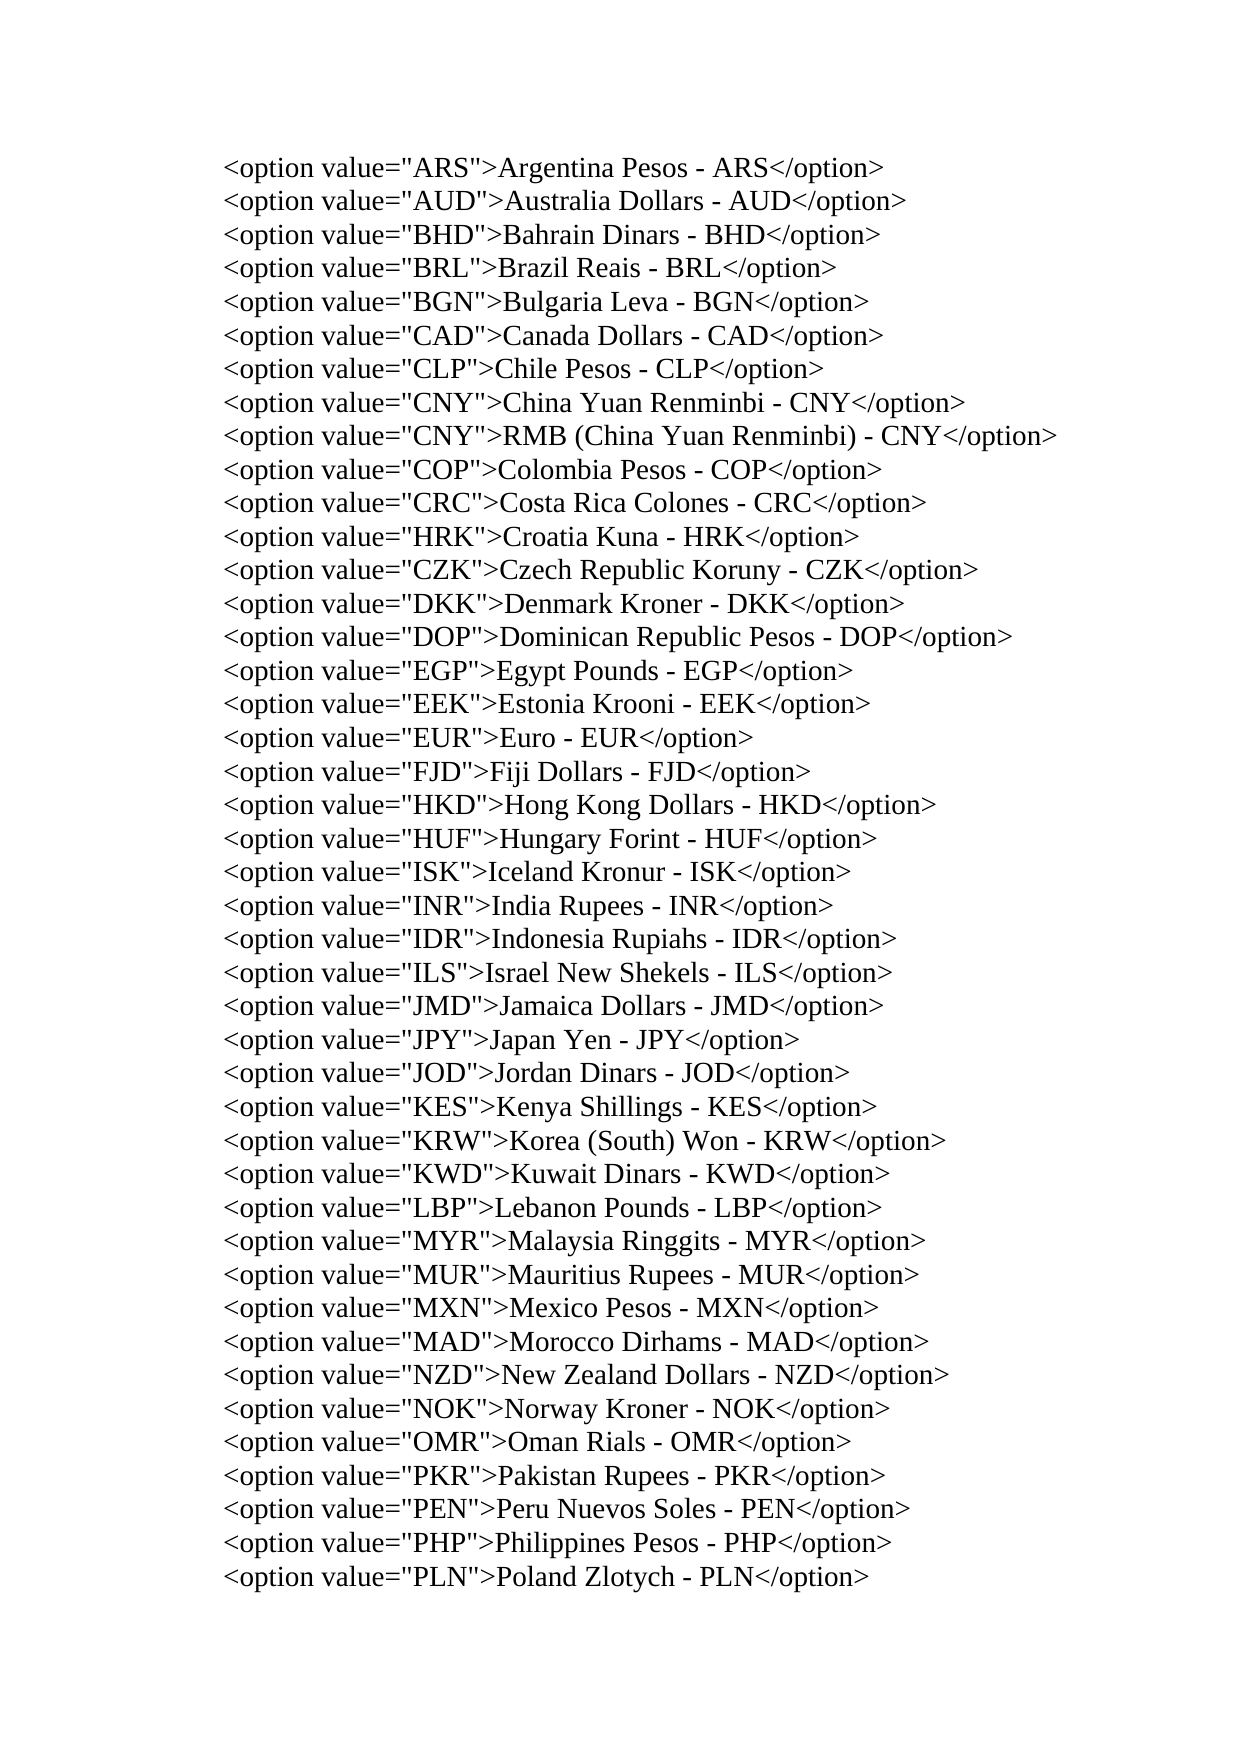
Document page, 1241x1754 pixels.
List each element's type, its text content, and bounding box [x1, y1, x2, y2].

text <option value="PKR">Pakistan Rupees - PKR</option> [150, 1458, 1090, 1492]
text <option value="KES">Kenya Shillings - KES</option> [150, 1089, 1090, 1123]
text <option value="CNY">RMB (China Yuan Renminbi) - CNY</option> [150, 418, 1090, 452]
text <option value="PLN">Poland Zlotych - PLN</option> [150, 1559, 1090, 1592]
text <option value="CNY">China Yuan Renminbi - CNY</option> [150, 385, 1090, 418]
text <option value="NOK">Norway Kroner - NOK</option> [150, 1391, 1090, 1424]
text <option value="IDR">Indonesia Rupiahs - IDR</option> [150, 921, 1090, 955]
text <option value="MUR">Mauritius Rupees - MUR</option> [150, 1257, 1090, 1290]
text <option value="AUD">Australia Dollars - AUD</option> [150, 183, 1090, 217]
text <option value="DKK">Denmark Kroner - DKK</option> [150, 586, 1090, 619]
text <option value="BHD">Bahrain Dinars - BHD</option> [150, 217, 1090, 251]
text <option value="CRC">Costa Rica Colones - CRC</option> [150, 485, 1090, 519]
text <option value="COP">Colombia Pesos - COP</option> [150, 452, 1090, 485]
text <option value="OMR">Oman Rials - OMR</option> [150, 1424, 1090, 1458]
text <option value="ILS">Israel New Shekels - ILS</option> [150, 955, 1090, 988]
text <option value="HKD">Hong Kong Dollars - HKD</option> [150, 787, 1090, 821]
text <option value="NZD">New Zealand Dollars - NZD</option> [150, 1357, 1090, 1391]
text <option value="INR">India Rupees - INR</option> [150, 888, 1090, 921]
text <option value="PHP">Philippines Pesos - PHP</option> [150, 1525, 1090, 1559]
text <option value="EUR">Euro - EUR</option> [150, 720, 1090, 754]
text <option value="KWD">Kuwait Dinars - KWD</option> [150, 1156, 1090, 1190]
text <option value="HRK">Croatia Kuna - HRK</option> [150, 519, 1090, 552]
text <option value="DOP">Dominican Republic Pesos - DOP</option> [150, 619, 1090, 653]
text <option value="JMD">Jamaica Dollars - JMD</option> [150, 988, 1090, 1022]
text <option value="BGN">Bulgaria Leva - BGN</option> [150, 284, 1090, 318]
text <option value="MYR">Malaysia Ringgits - MYR</option> [150, 1223, 1090, 1257]
text <option value="JPY">Japan Yen - JPY</option> [150, 1022, 1090, 1056]
text <option value="CAD">Canada Dollars - CAD</option> [150, 318, 1090, 351]
text <option value="PEN">Peru Nuevos Soles - PEN</option> [150, 1492, 1090, 1525]
text <option value="EGP">Egypt Pounds - EGP</option> [150, 653, 1090, 687]
text <option value="EEK">Estonia Krooni - EEK</option> [150, 687, 1090, 720]
text <option value="LBP">Lebanon Pounds - LBP</option> [150, 1190, 1090, 1223]
text <option value="MXN">Mexico Pesos - MXN</option> [150, 1290, 1090, 1324]
text <option value="FJD">Fiji Dollars - FJD</option> [150, 754, 1090, 787]
text <option value="ARS">Argentina Pesos - ARS</option> [150, 150, 1090, 183]
text <option value="CLP">Chile Pesos - CLP</option> [150, 351, 1090, 385]
text <option value="BRL">Brazil Reais - BRL</option> [150, 251, 1090, 284]
text <option value="JOD">Jordan Dinars - JOD</option> [150, 1056, 1090, 1089]
text <option value="ISK">Iceland Kronur - ISK</option> [150, 854, 1090, 888]
text <option value="HUF">Hungary Forint - HUF</option> [150, 821, 1090, 854]
text <option value="CZK">Czech Republic Koruny - CZK</option> [150, 552, 1090, 586]
text <option value="MAD">Morocco Dirhams - MAD</option> [150, 1324, 1090, 1357]
text <option value="KRW">Korea (South) Won - KRW</option> [150, 1123, 1090, 1156]
